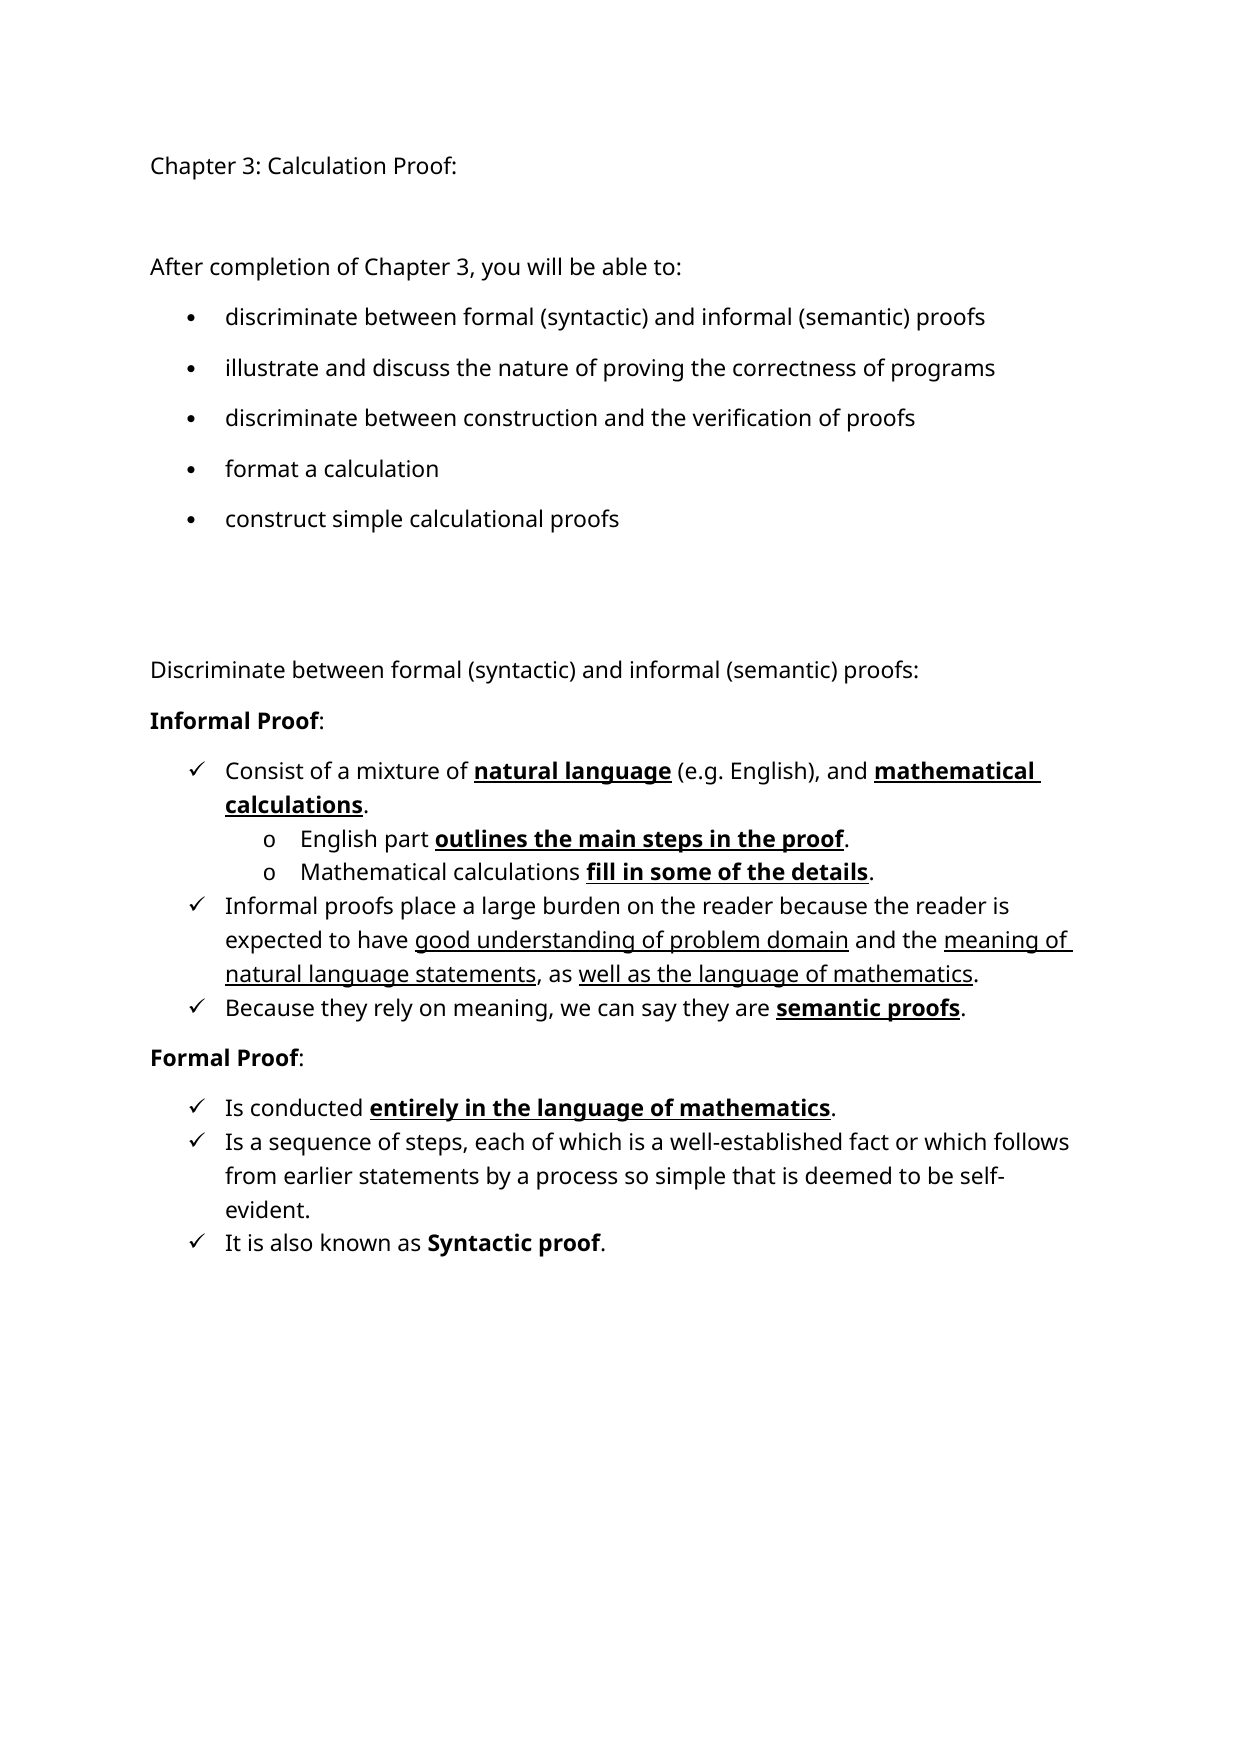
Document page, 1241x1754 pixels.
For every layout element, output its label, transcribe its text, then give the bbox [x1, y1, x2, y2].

text Formal Proof: [150, 1042, 1090, 1073]
list Informal proofs place a large burden on the reader because the reader is expected to have good understanding of problem domain and the meaning of natural language statements, as well as the language of mathematics. [187, 890, 1090, 989]
list Mathematical calculations fill in some of the details. [262, 856, 1090, 888]
list Consist of a mixture of natural language (e.g. English), and mathematical calculations. [187, 755, 1090, 820]
text Chapter 3: Calculation Proof: [150, 150, 1090, 181]
list Is conducted entirely in the language of mathematics. [187, 1092, 1090, 1123]
text Informal Proof: [150, 704, 1090, 736]
text Discriminate between formal (syntactic) and informal (semantic) proofs: [150, 654, 1090, 685]
list illustrate and discuss the nature of proving the correctness of programs [187, 352, 1090, 383]
list format a calculation [187, 452, 1090, 484]
list discriminate between construction and the verification of proofs [187, 402, 1090, 433]
list English part outlines the main steps in the proof. [262, 822, 1090, 854]
list It is also known as Syntactic proof. [187, 1227, 1090, 1258]
list Because they rely on meaning, we can say they are semantic proofs. [187, 991, 1090, 1023]
text After completion of Chapter 3, you will be able to: [150, 251, 1090, 282]
list construct simple calculational proofs [187, 503, 1090, 534]
list discriminate between formal (syntactic) and informal (semantic) proofs [187, 301, 1090, 332]
list Is a sequence of steps, each of which is a well-established fact or which follows from earlier statements by a process so simple that is deemed to be self-evident. [187, 1126, 1090, 1225]
